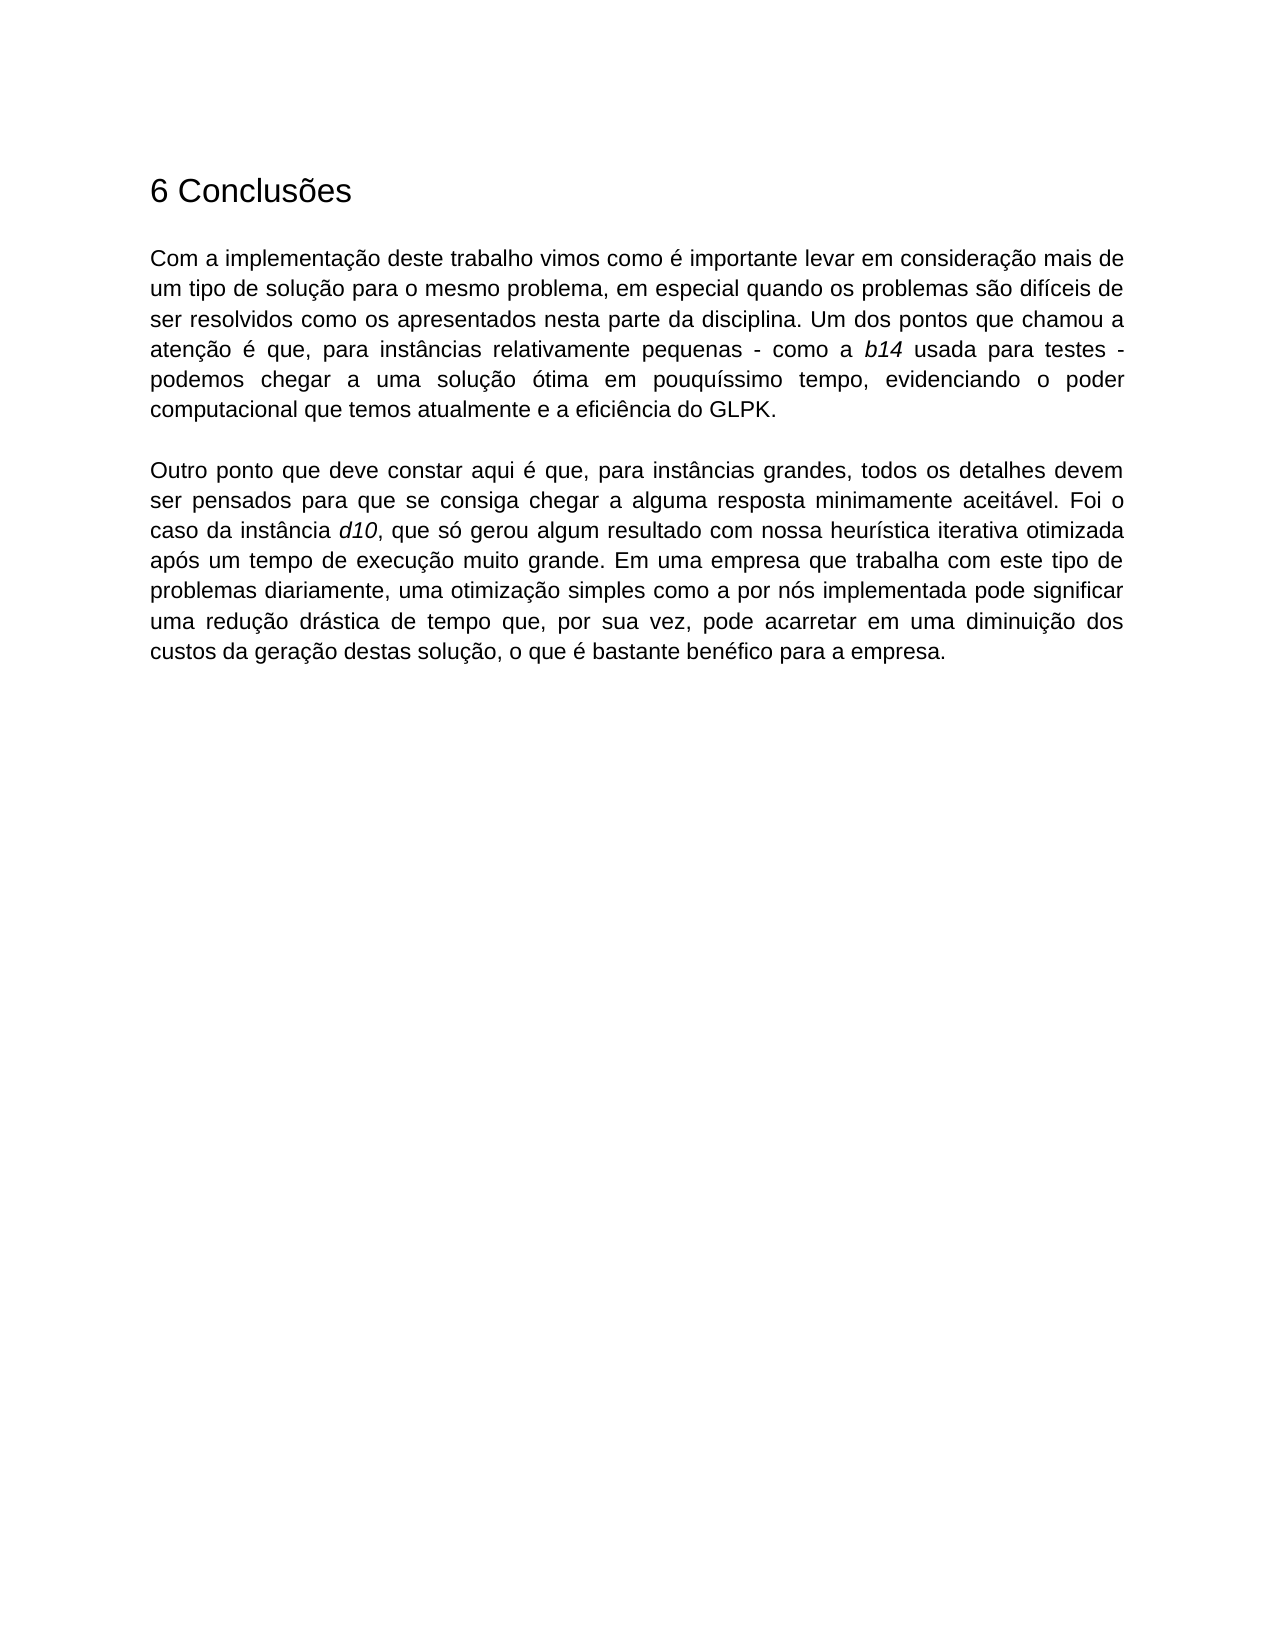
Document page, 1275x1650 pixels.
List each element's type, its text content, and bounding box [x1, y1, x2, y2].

text Outro ponto que deve constar aqui é que, para instâncias grandes, todos os detalhes devem ser pensados para que se consiga chegar a alguma resposta minimamente aceitável. Foi o caso da instância d10, que só gerou algum resultado com nossa heurística iterativa otimizada após um tempo de execução muito grande. Em uma empresa que trabalha com este tipo de problemas diariamente, uma otimização simples como a por nós implementada pode significar uma redução drástica de tempo que, por sua vez, pode acarretar em uma diminuição dos custos da geração destas solução, o que é bastante benéfico para a empresa. [150, 457, 1125, 664]
text Com a implementação deste trabalho vimos como é importante levar em consideração mais de um tipo de solução para o mesmo problema, em especial quando os problemas são difíceis de ser resolvidos como os apresentados nesta parte da disciplina. Um dos pontos que chamou a atenção é que, para instâncias relativamente pequenas - como a b14 usada para testes - podemos chegar a uma solução ótima em pouquíssimo tempo, evidenciando o poder computacional que temos atualmente e a eficiência do GLPK. [150, 245, 1125, 423]
subtitle 6 Conclusões [150, 171, 1125, 209]
